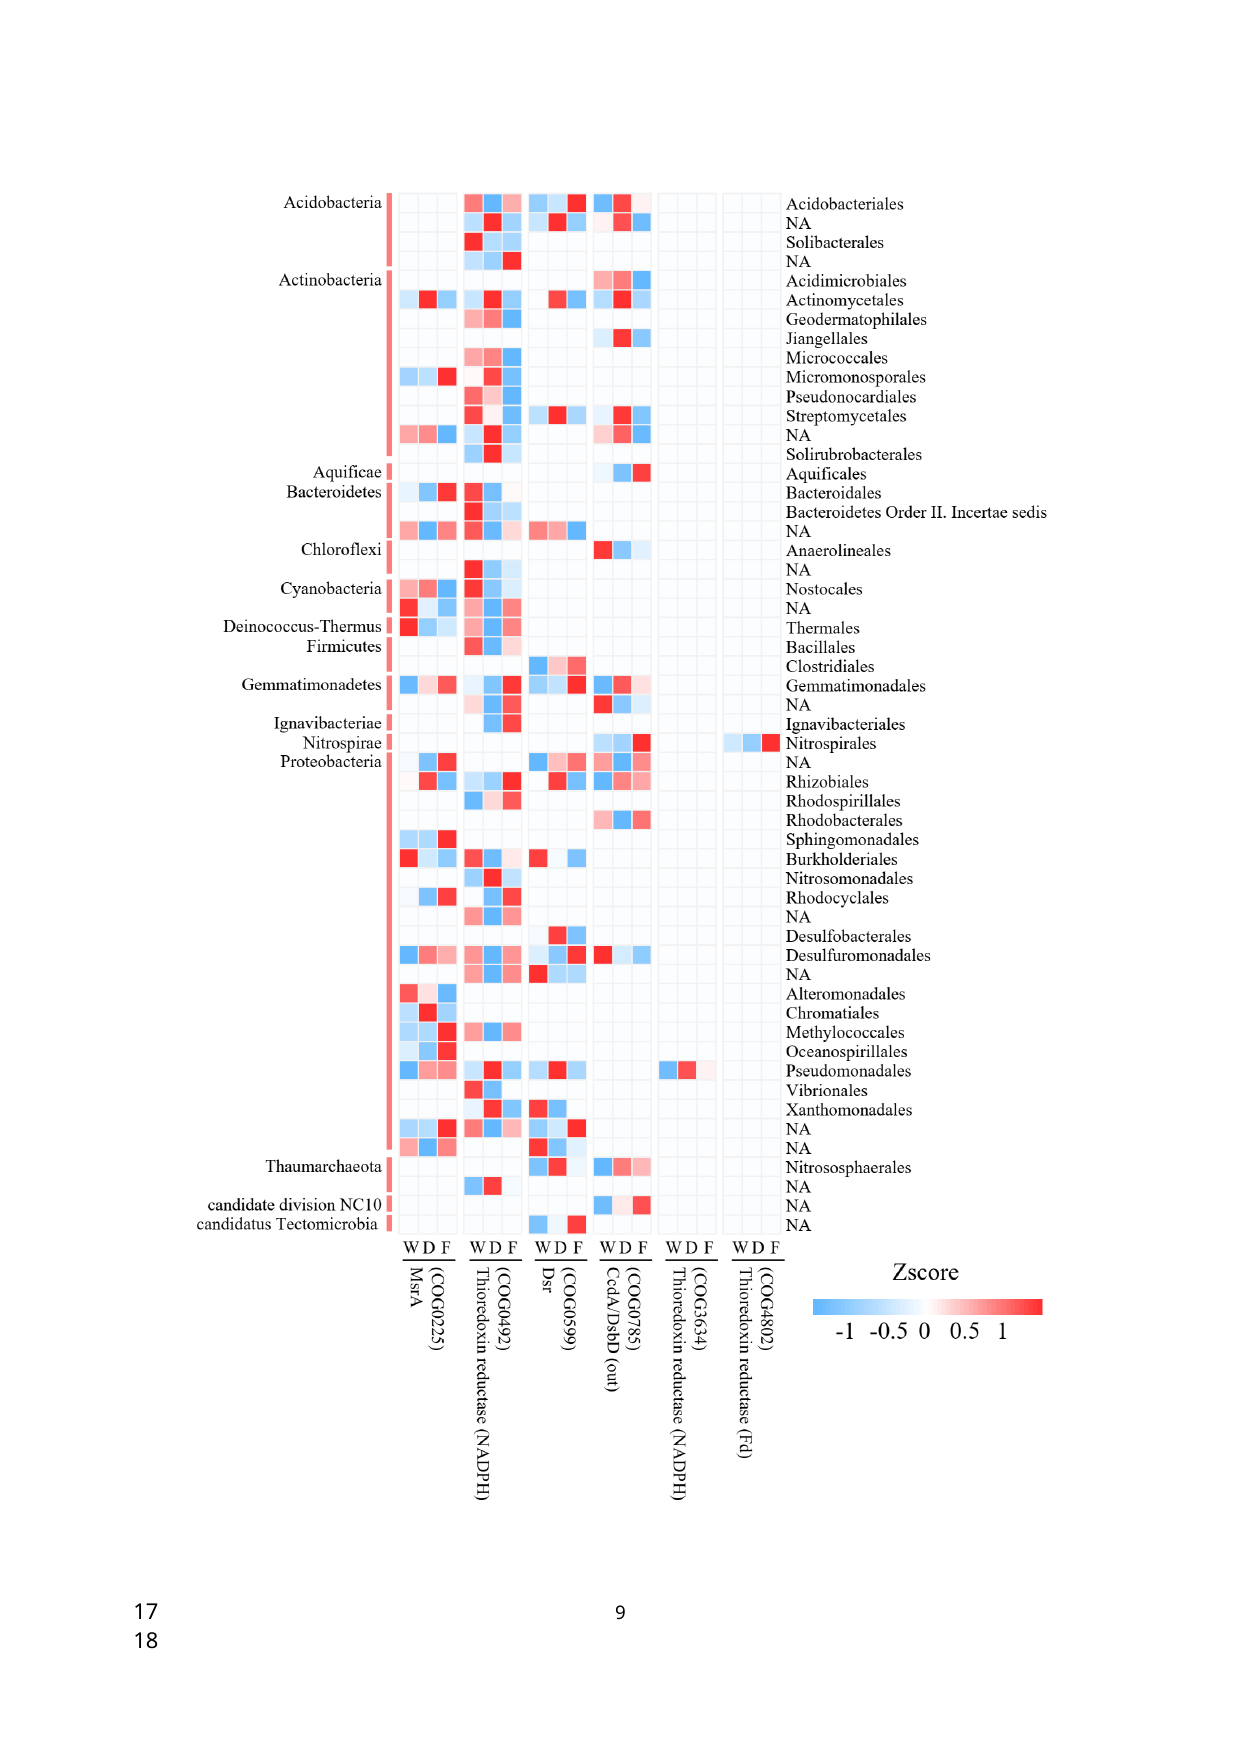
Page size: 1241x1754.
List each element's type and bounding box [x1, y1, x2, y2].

picture [187, 186, 1053, 1516]
